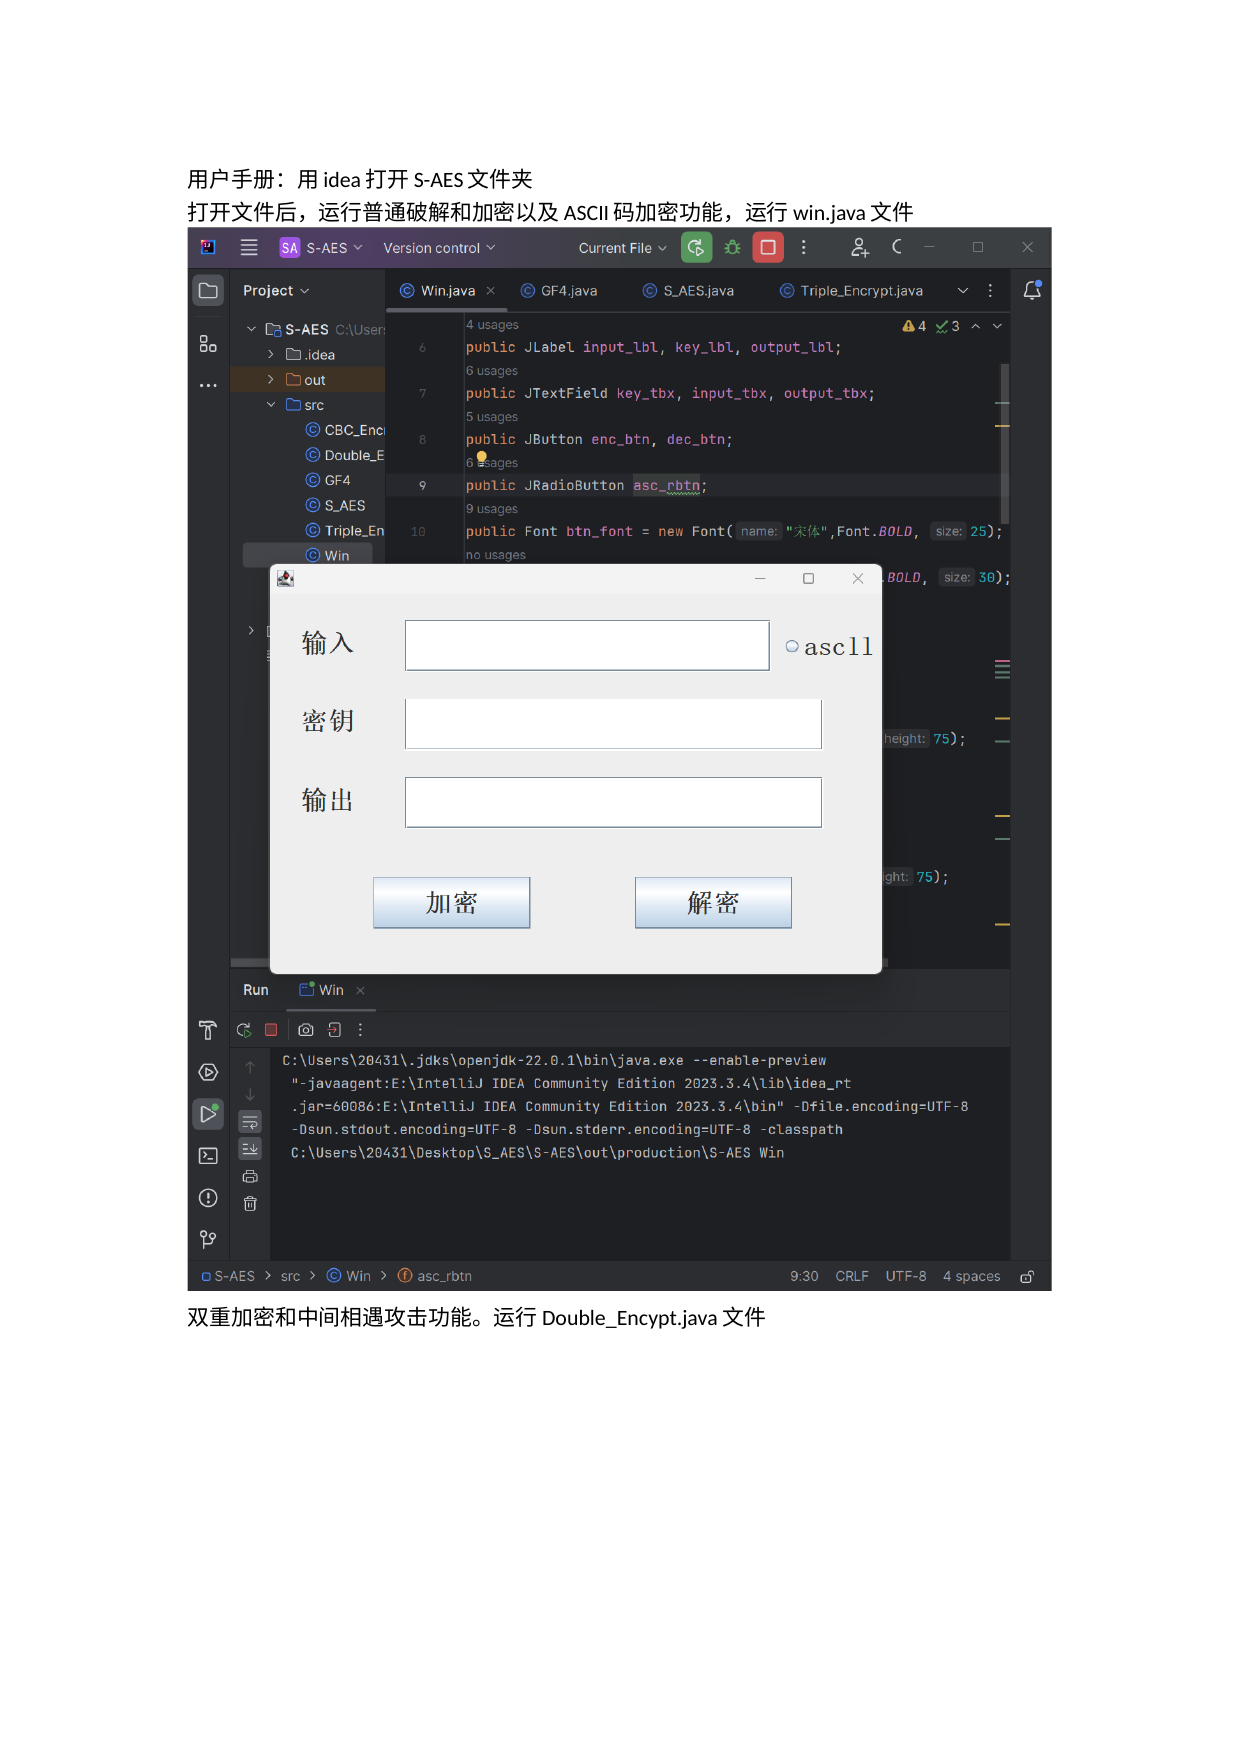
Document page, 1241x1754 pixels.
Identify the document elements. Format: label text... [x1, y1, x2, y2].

text 打开文件后，运行普通破解和加密以及ASCII码加密功能，运行win.java文件 [187, 194, 1053, 227]
text 用户手册：用idea打开S-AES文件夹 [187, 162, 1053, 194]
text 双重加密和中间相遇攻击功能。运行Double_Encypt.java文件 [187, 1299, 1053, 1332]
picture [187, 227, 1052, 1291]
